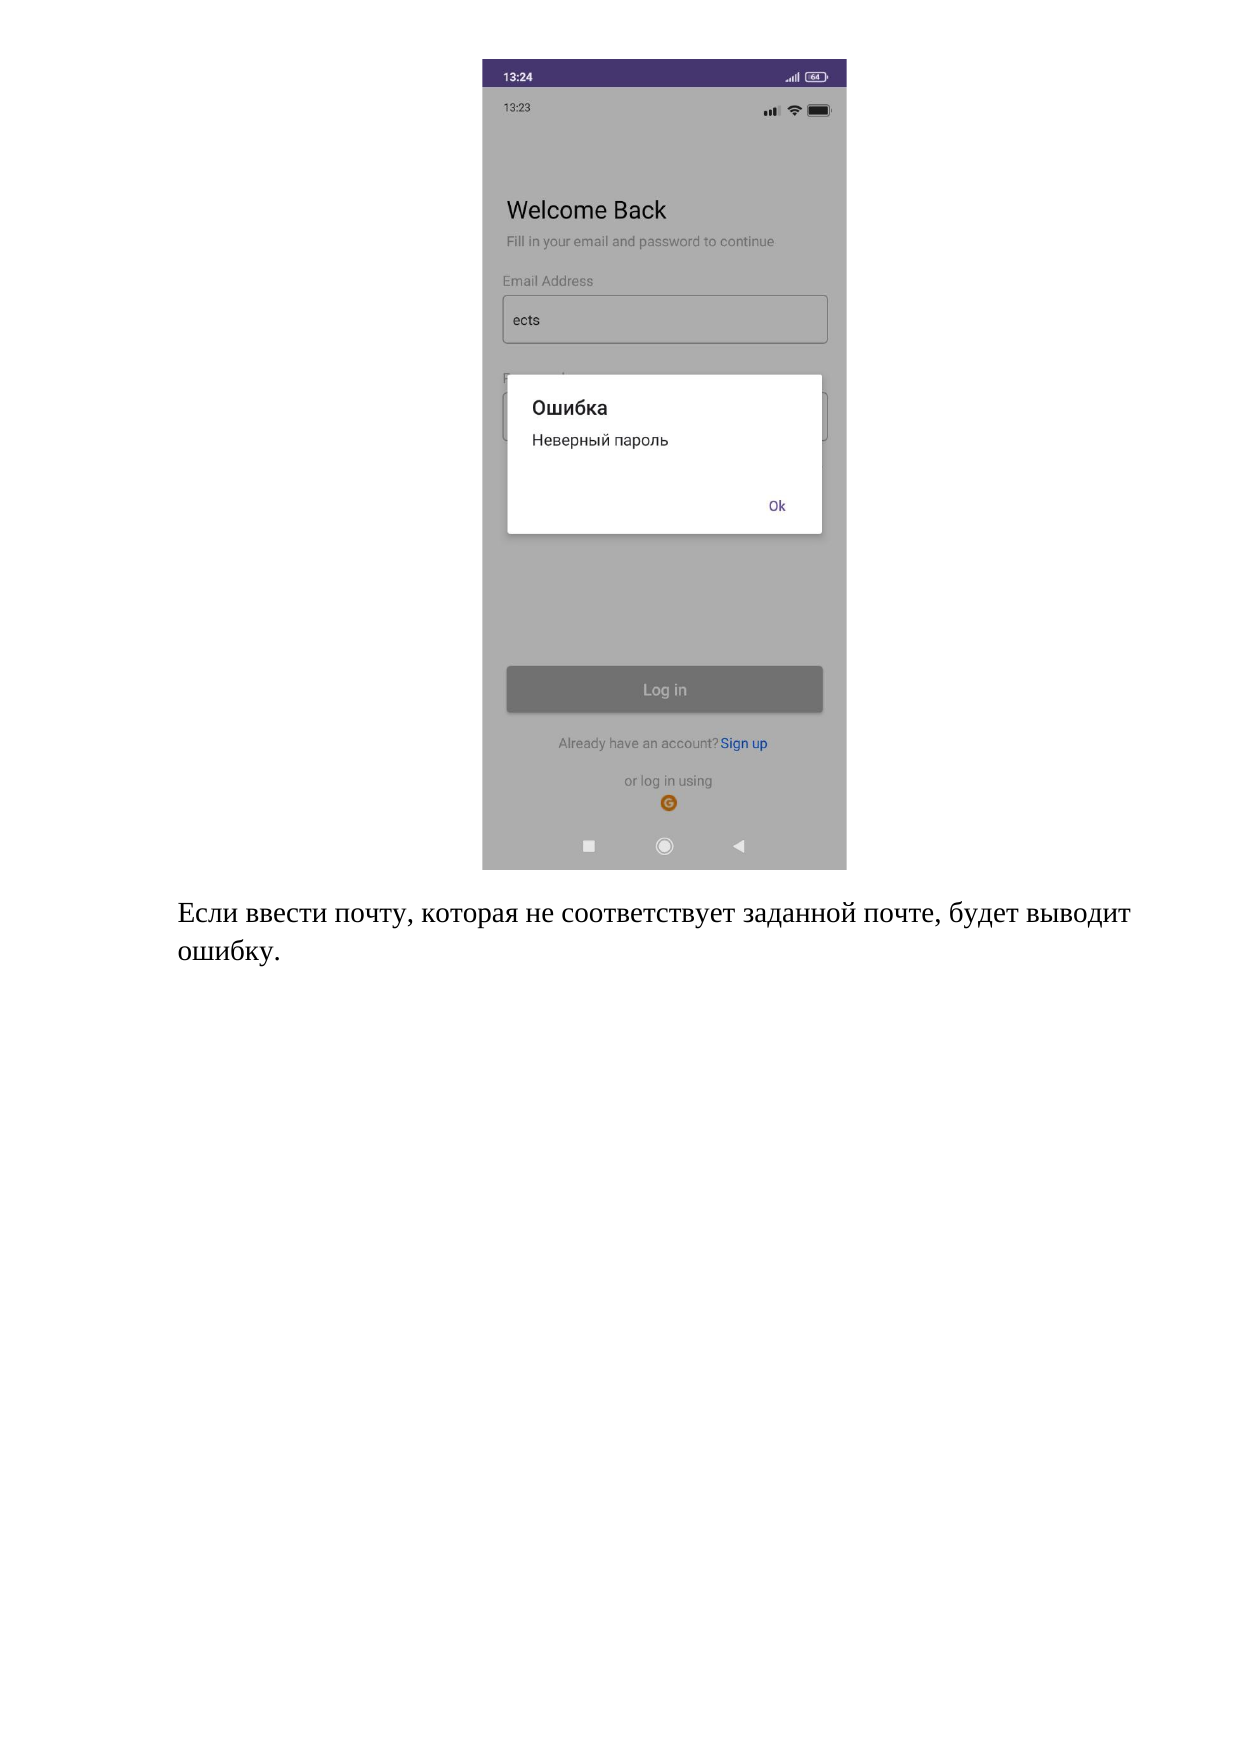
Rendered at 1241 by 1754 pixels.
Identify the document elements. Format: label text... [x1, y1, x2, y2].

picture [482, 59, 847, 870]
text Если ввести почту, которая не соответствует заданной почте, будет выводит ошибку. [177, 895, 1152, 967]
